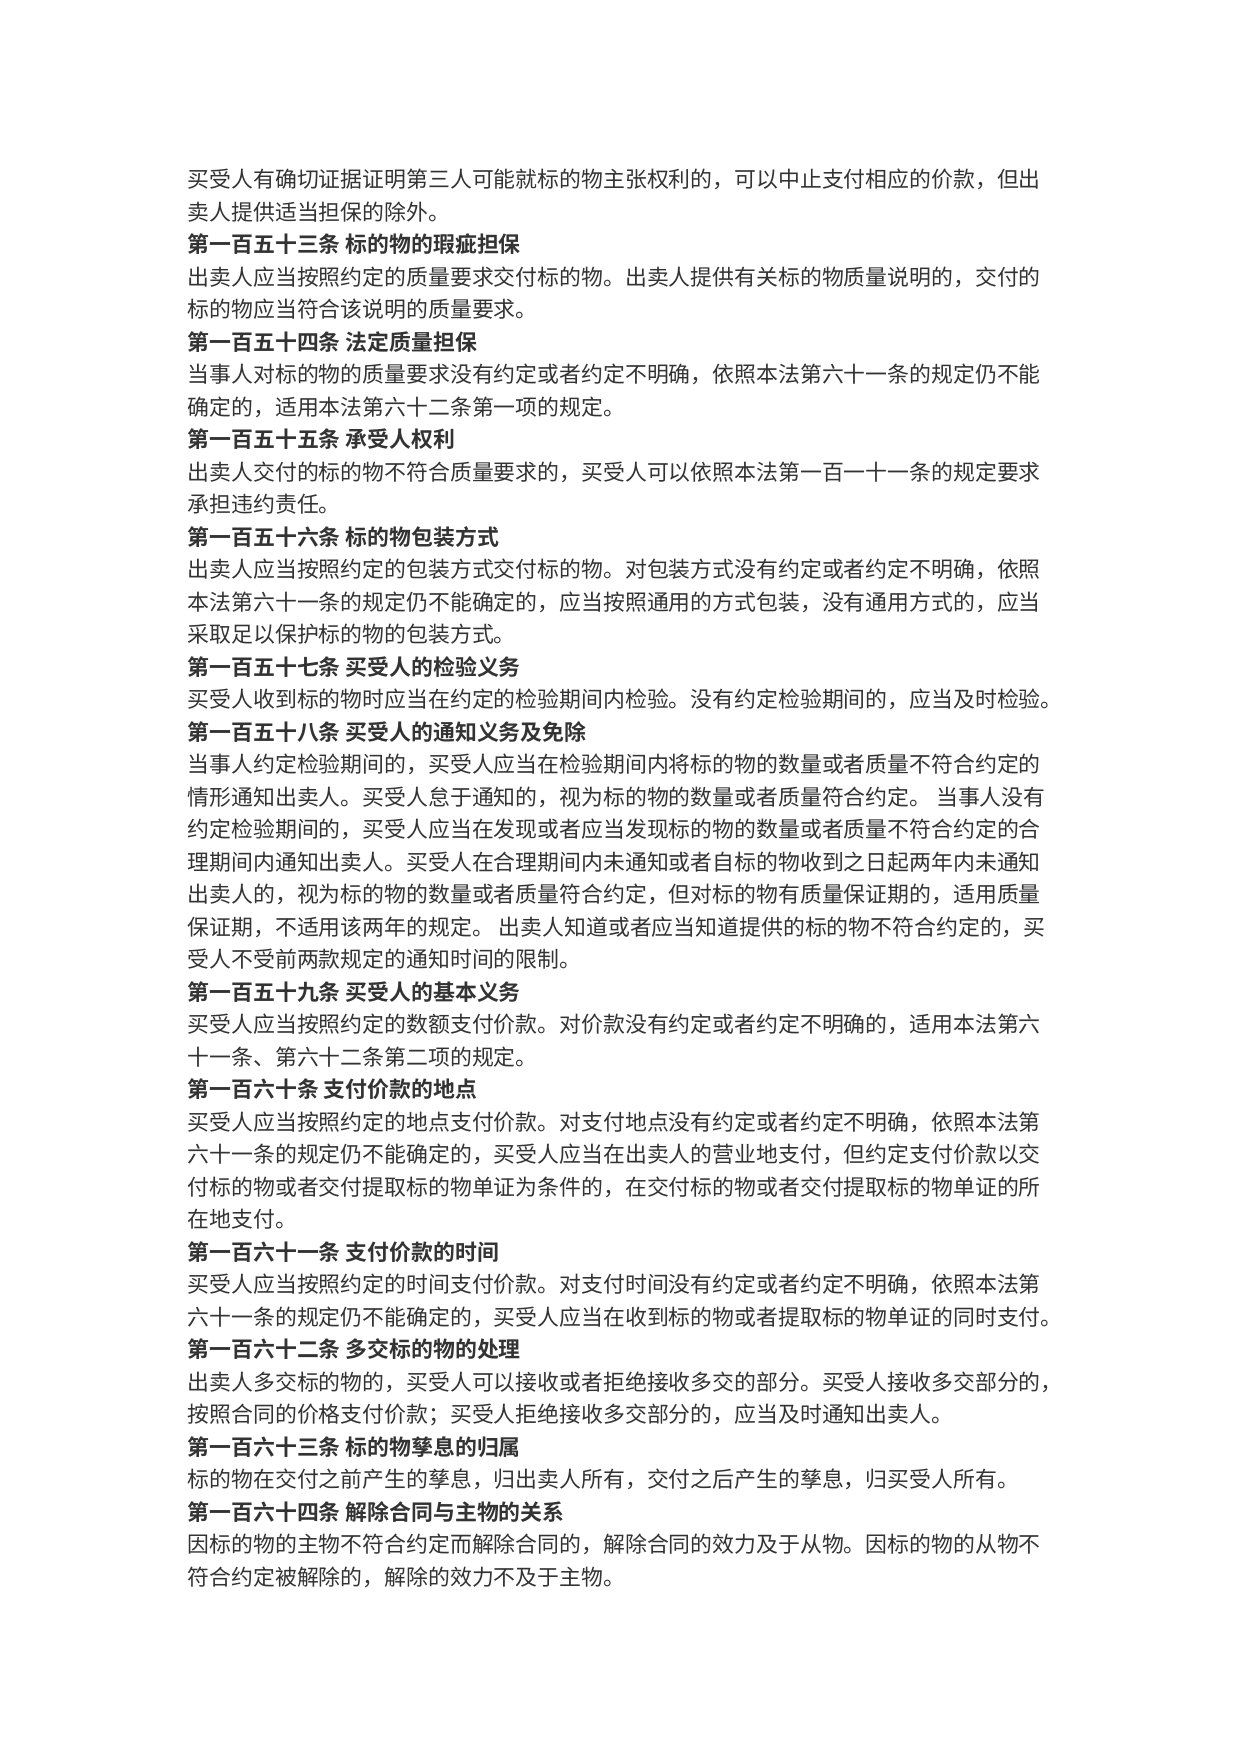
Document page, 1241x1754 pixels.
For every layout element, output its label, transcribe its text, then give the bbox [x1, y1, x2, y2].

text 买受人应当按照约定的地点支付价款。对支付地点没有约定或者约定不明确，依照本法第六十一条的规定仍不能确定的，买受人应当在出卖人的营业地支付，但约定支付价款以交付标的物或者交付提取标的物单证为条件的，在交付标的物或者交付提取标的物单证的所在地支付。 [187, 1104, 1053, 1234]
text 当事人约定检验期间的，买受人应当在检验期间内将标的物的数量或者质量不符合约定的情形通知出卖人。买受人怠于通知的，视为标的物的数量或者质量符合约定。 当事人没有约定检验期间的，买受人应当在发现或者应当发现标的物的数量或者质量不符合约定的合理期间内通知出卖人。买受人在合理期间内未通知或者自标的物收到之日起两年内未通知出卖人的，视为标的物的数量或者质量符合约定，但对标的物有质量保证期的，适用质量保证期，不适用该两年的规定。 出卖人知道或者应当知道提供的标的物不符合约定的，买受人不受前两款规定的通知时间的限制。 [187, 747, 1053, 974]
text 买受人收到标的物时应当在约定的检验期间内检验。没有约定检验期间的，应当及时检验。 [187, 682, 1053, 714]
text 买受人应当按照约定的时间支付价款。对支付时间没有约定或者约定不明确，依照本法第六十一条的规定仍不能确定的，买受人应当在收到标的物或者提取标的物单证的同时支付。 [187, 1267, 1053, 1332]
text 出卖人应当按照约定的质量要求交付标的物。出卖人提供有关标的物质量说明的，交付的标的物应当符合该说明的质量要求。 [187, 259, 1053, 324]
text 第一百五十九条 买受人的基本义务 [187, 974, 1053, 1007]
text 第一百五十七条 买受人的检验义务 [187, 649, 1053, 682]
text 出卖人多交标的物的，买受人可以接收或者拒绝接收多交的部分。买受人接收多交部分的，按照合同的价格支付价款；买受人拒绝接收多交部分的，应当及时通知出卖人。 [187, 1364, 1053, 1429]
text 第一百五十四条 法定质量担保 [187, 324, 1053, 357]
text 出卖人应当按照约定的包装方式交付标的物。对包装方式没有约定或者约定不明确，依照本法第六十一条的规定仍不能确定的，应当按照通用的方式包装，没有通用方式的，应当采取足以保护标的物的包装方式。 [187, 552, 1053, 649]
text 第一百五十三条 标的物的瑕疵担保 [187, 227, 1053, 259]
text 标的物在交付之前产生的孳息，归出卖人所有，交付之后产生的孳息，归买受人所有。 [187, 1462, 1053, 1494]
text 因标的物的主物不符合约定而解除合同的，解除合同的效力及于从物。因标的物的从物不符合约定被解除的，解除的效力不及于主物。 [187, 1527, 1053, 1592]
text 买受人应当按照约定的数额支付价款。对价款没有约定或者约定不明确的，适用本法第六十一条、第六十二条第二项的规定。 [187, 1007, 1053, 1072]
text 第一百六十一条 支付价款的时间 [187, 1234, 1053, 1267]
text 第一百六十条 支付价款的地点 [187, 1072, 1053, 1104]
text 第一百五十五条 承受人权利 [187, 422, 1053, 454]
text 第一百五十八条 买受人的通知义务及免除 [187, 714, 1053, 747]
text 第一百六十二条 多交标的物的处理 [187, 1332, 1053, 1364]
text 第一百五十六条 标的物包装方式 [187, 519, 1053, 552]
text 出卖人交付的标的物不符合质量要求的，买受人可以依照本法第一百一十一条的规定要求承担违约责任。 [187, 454, 1053, 519]
text 第一百六十四条 解除合同与主物的关系 [187, 1494, 1053, 1527]
text 第一百六十三条 标的物孳息的归属 [187, 1429, 1053, 1462]
text 买受人有确切证据证明第三人可能就标的物主张权利的，可以中止支付相应的价款，但出卖人提供适当担保的除外。 [187, 162, 1053, 227]
text 当事人对标的物的质量要求没有约定或者约定不明确，依照本法第六十一条的规定仍不能确定的，适用本法第六十二条第一项的规定。 [187, 357, 1053, 422]
